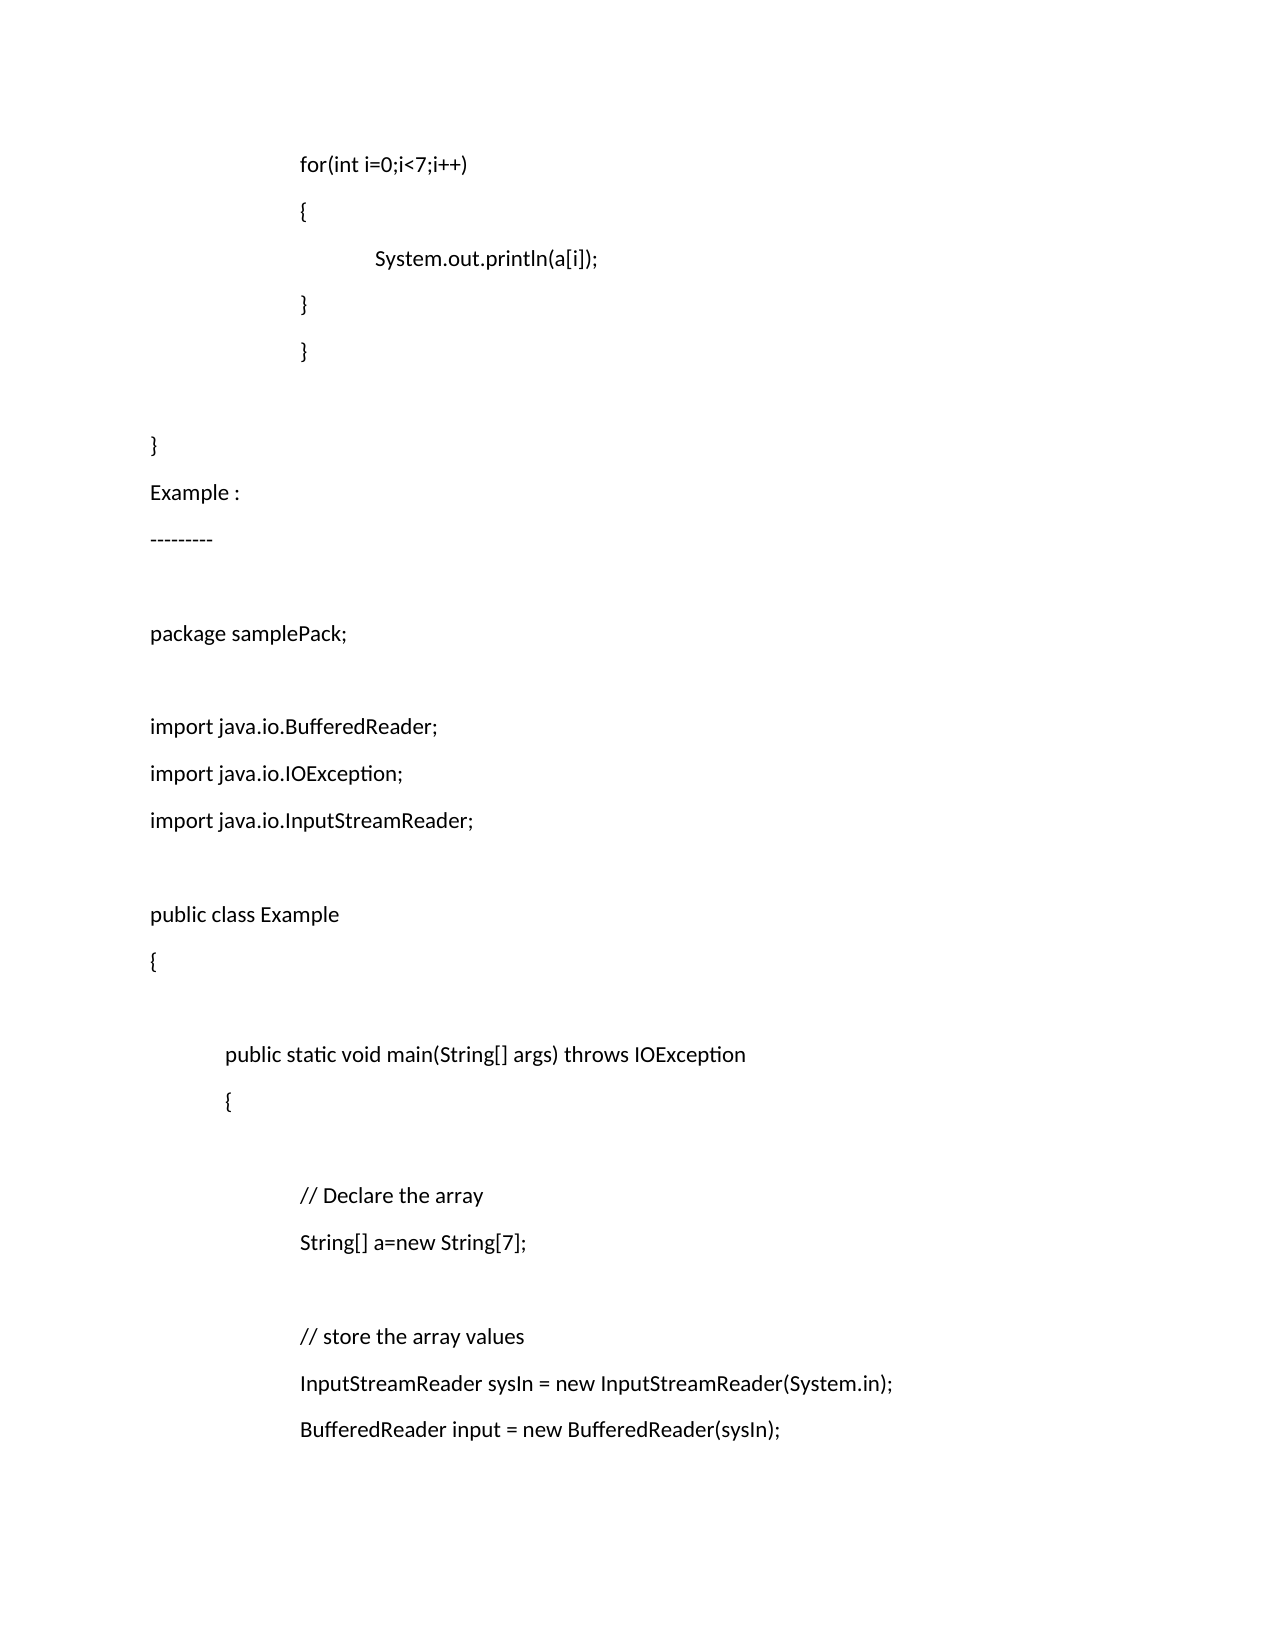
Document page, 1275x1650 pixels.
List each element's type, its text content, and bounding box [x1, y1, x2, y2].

text } [150, 431, 1125, 459]
text System.out.println(a[i]); [150, 244, 1125, 272]
text { [150, 197, 1125, 225]
text } [150, 291, 1125, 319]
text String[] a=new String[7]; [150, 1228, 1125, 1256]
text InputStreamReader sysIn = new InputStreamReader(System.in); [150, 1369, 1125, 1397]
text } [150, 337, 1125, 366]
text Example : [150, 478, 1125, 506]
text // store the array values [150, 1322, 1125, 1350]
text --------- [150, 525, 1125, 553]
text { [150, 1087, 1125, 1116]
text for(int i=0;i<7;i++) [150, 150, 1125, 178]
text // Declare the array [150, 1181, 1125, 1209]
text public static void main(String[] args) throws IOException [150, 1041, 1125, 1069]
text import java.io.IOException; [150, 759, 1125, 787]
text import java.io.InputStreamReader; [150, 806, 1125, 834]
text { [150, 947, 1125, 975]
text import java.io.BufferedReader; [150, 712, 1125, 741]
text package samplePack; [150, 619, 1125, 647]
text public class Example [150, 900, 1125, 928]
text BufferedReader input = new BufferedReader(sysIn); [150, 1416, 1125, 1444]
